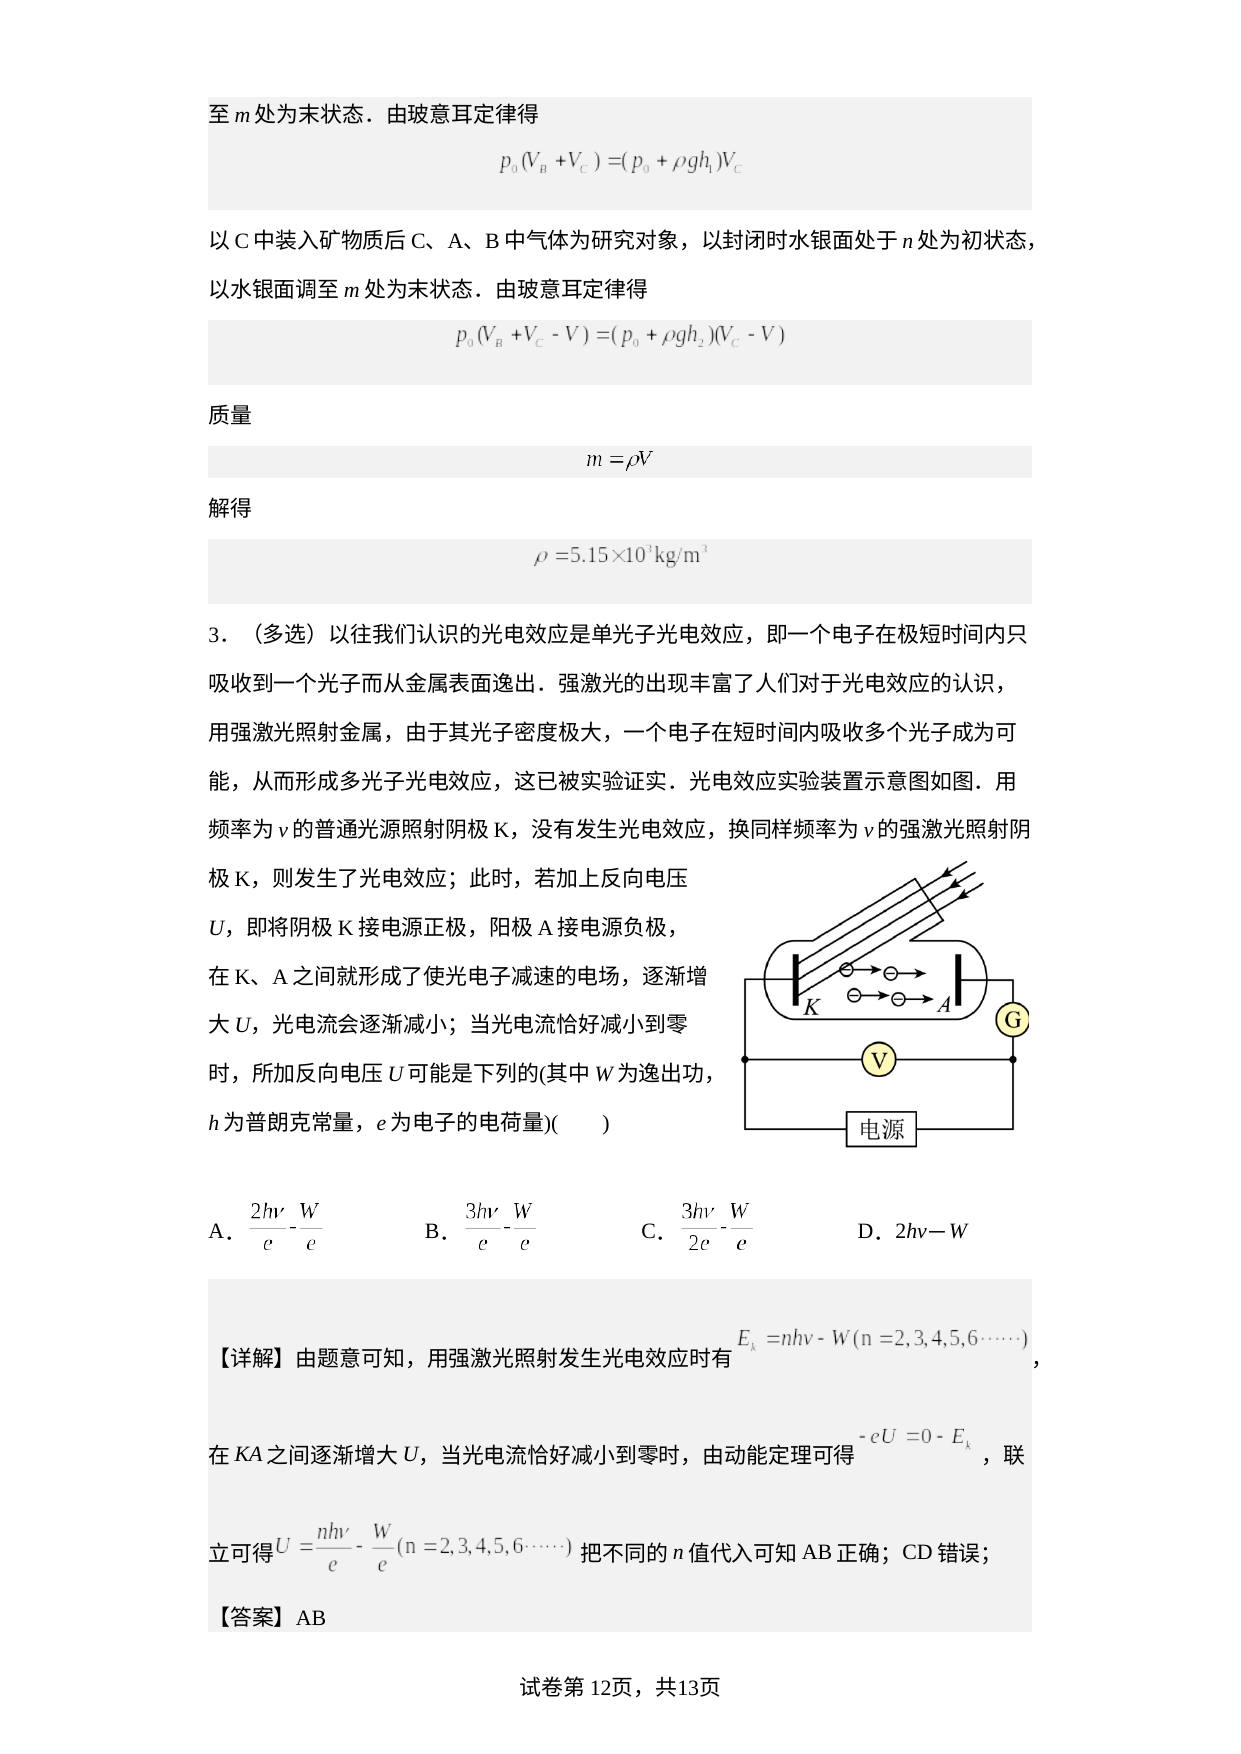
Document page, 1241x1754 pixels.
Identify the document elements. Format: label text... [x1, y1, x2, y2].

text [208, 97, 1032, 129]
text 以C中装入矿物质后C、A、B中气体为研究对象，以封闭时水银面处于n处为初状态，以水银面调至m处为末状态．由玻意耳定律得 [208, 223, 1032, 304]
picture [738, 858, 1029, 1146]
text A． B． C． D．2hν－W [208, 1198, 1032, 1263]
text 解得 [208, 491, 1032, 523]
text 3．（多选）以往我们认识的光电效应是单光子光电效应，即一个电子在极短时间内只吸收到一个光子而从金属表面逸出．强激光的出现丰富了人们对于光电效应的认识，用强激光照射金属，由于其光子密度极大，一个电子在短时间内吸收多个光子成为可能，从而形成多光子光电效应，这已被实验证实．光电效应实验装置示意图如图．用频率为ν的普通光源照射阴极K，没有发生光电效应，换同样频率为ν的强激光照射阴极K，则发生了光电效应；此时，若加上反向电压U，即将阴极K接电源正极，阳极A接电源负极，在K、A之间就形成了使光电子减速的电场，逐渐增大U，光电流会逐渐减小；当光电流恰好减小到零时，所加反向电压U可能是下列的(其中W为逸出功，h为普朗克常量，e为电子的电荷量)( ) [208, 617, 1032, 1137]
text 【答案】AB [208, 1600, 1032, 1632]
text 质量 [208, 398, 1032, 430]
text 【详解】由题意可知，用强激光照射发生光电效应时有，在KA之间逐渐增大U，当光电流恰好减小到零时，由动能定理可得 ，联立可得 把不同的n值代入可知AB正确；CD错误； [208, 1324, 1032, 1584]
